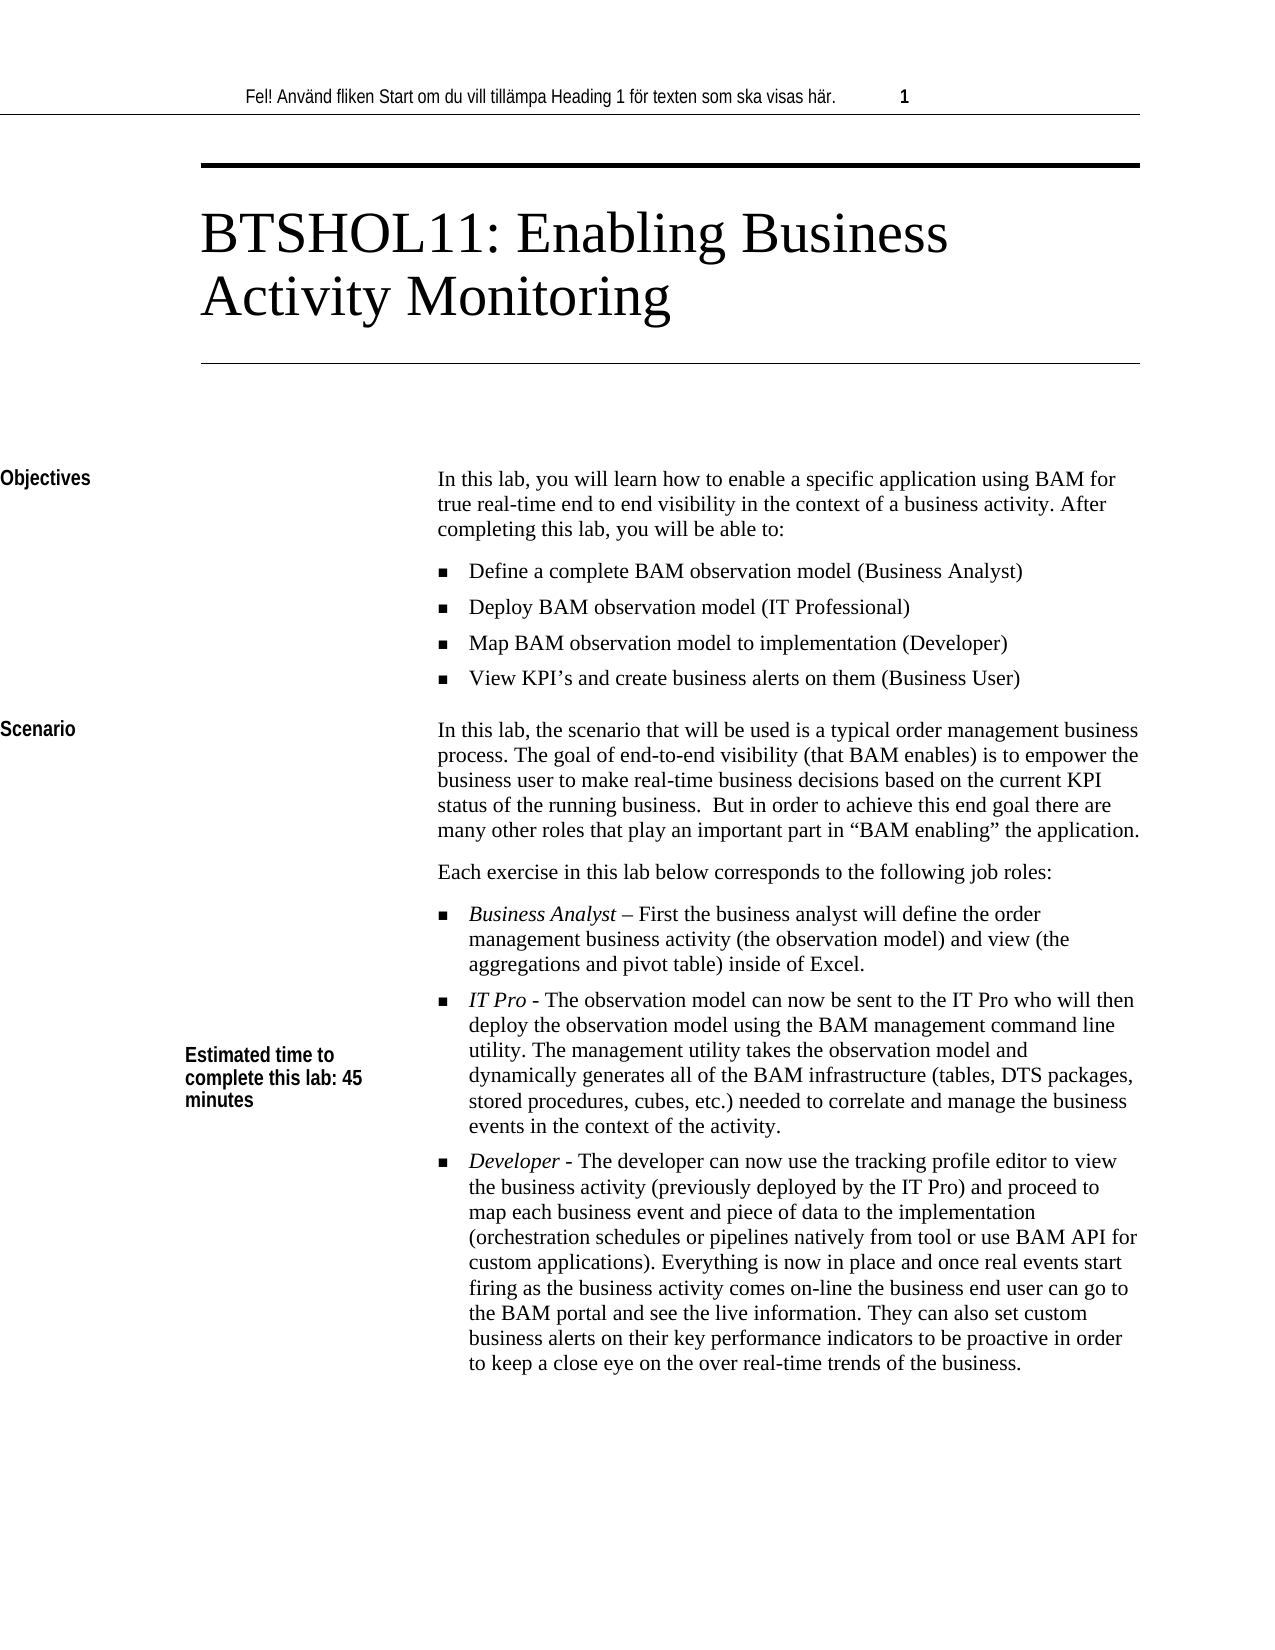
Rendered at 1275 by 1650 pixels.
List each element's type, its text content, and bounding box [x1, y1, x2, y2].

subtitle BTSHOL11: Enabling Business Activity Monitoring [201, 168, 1140, 363]
text Developer - The developer can now use the tracking profile editor to view the business activity (previously deployed by the IT Pro) and proceed to map each business event and piece of data to the implementation (orchestration schedules or pipelines natively from tool or use BAM API for custom applications). Everything is now in place and once real events start firing as the business activity comes on-line the business end user can go to the BAM portal and see the live information. They can also set custom business alerts on their key performance indicators to be proactive in order to keep a close eye on the over real-time trends of the business. [437, 1148, 1140, 1375]
text Map BAM observation model to implementation (Developer) [437, 629, 1140, 655]
text Objectives [0, 467, 212, 490]
text View KPI’s and create business alerts on them (Business User) [437, 665, 1140, 690]
text Business Analyst – First the business analyst will define the order management business activity (the observation model) and view (the aggregations and pivot table) inside of Excel. [437, 901, 1140, 976]
text Deploy BAM observation model (IT Professional) [437, 594, 1140, 619]
text Define a complete BAM observation model (Business Analyst) [437, 558, 1140, 583]
text Each exercise in this lab below corresponds to the following job roles: [437, 859, 1140, 884]
text In this lab, the scenario that will be used is a typical order management business process. The goal of end-to-end visibility (that BAM enables) is to empower the business user to make real-time business decisions based on the current KPI status of the running business. But in order to achieve this end goal there are many other roles that play an important part in “BAM enabling” the application. [437, 717, 1140, 842]
text In this lab, you will learn how to enable a specific application using BAM for true real-time end to end visibility in the context of a business activity. After completing this lab, you will be able to: [437, 467, 1140, 542]
text IT Pro - The observation model can now be sent to the IT Pro who will then deploy the observation model using the BAM management command line utility. The management utility takes the observation model and dynamically generates all of the BAM infrastructure (tables, DTS packages, stored procedures, cubes, etc.) needed to correlate and manage the business events in the context of the activity. [437, 987, 1140, 1138]
text Estimated time to complete this lab: 45 minutes [185, 1044, 397, 1112]
text Scenario [0, 718, 212, 741]
